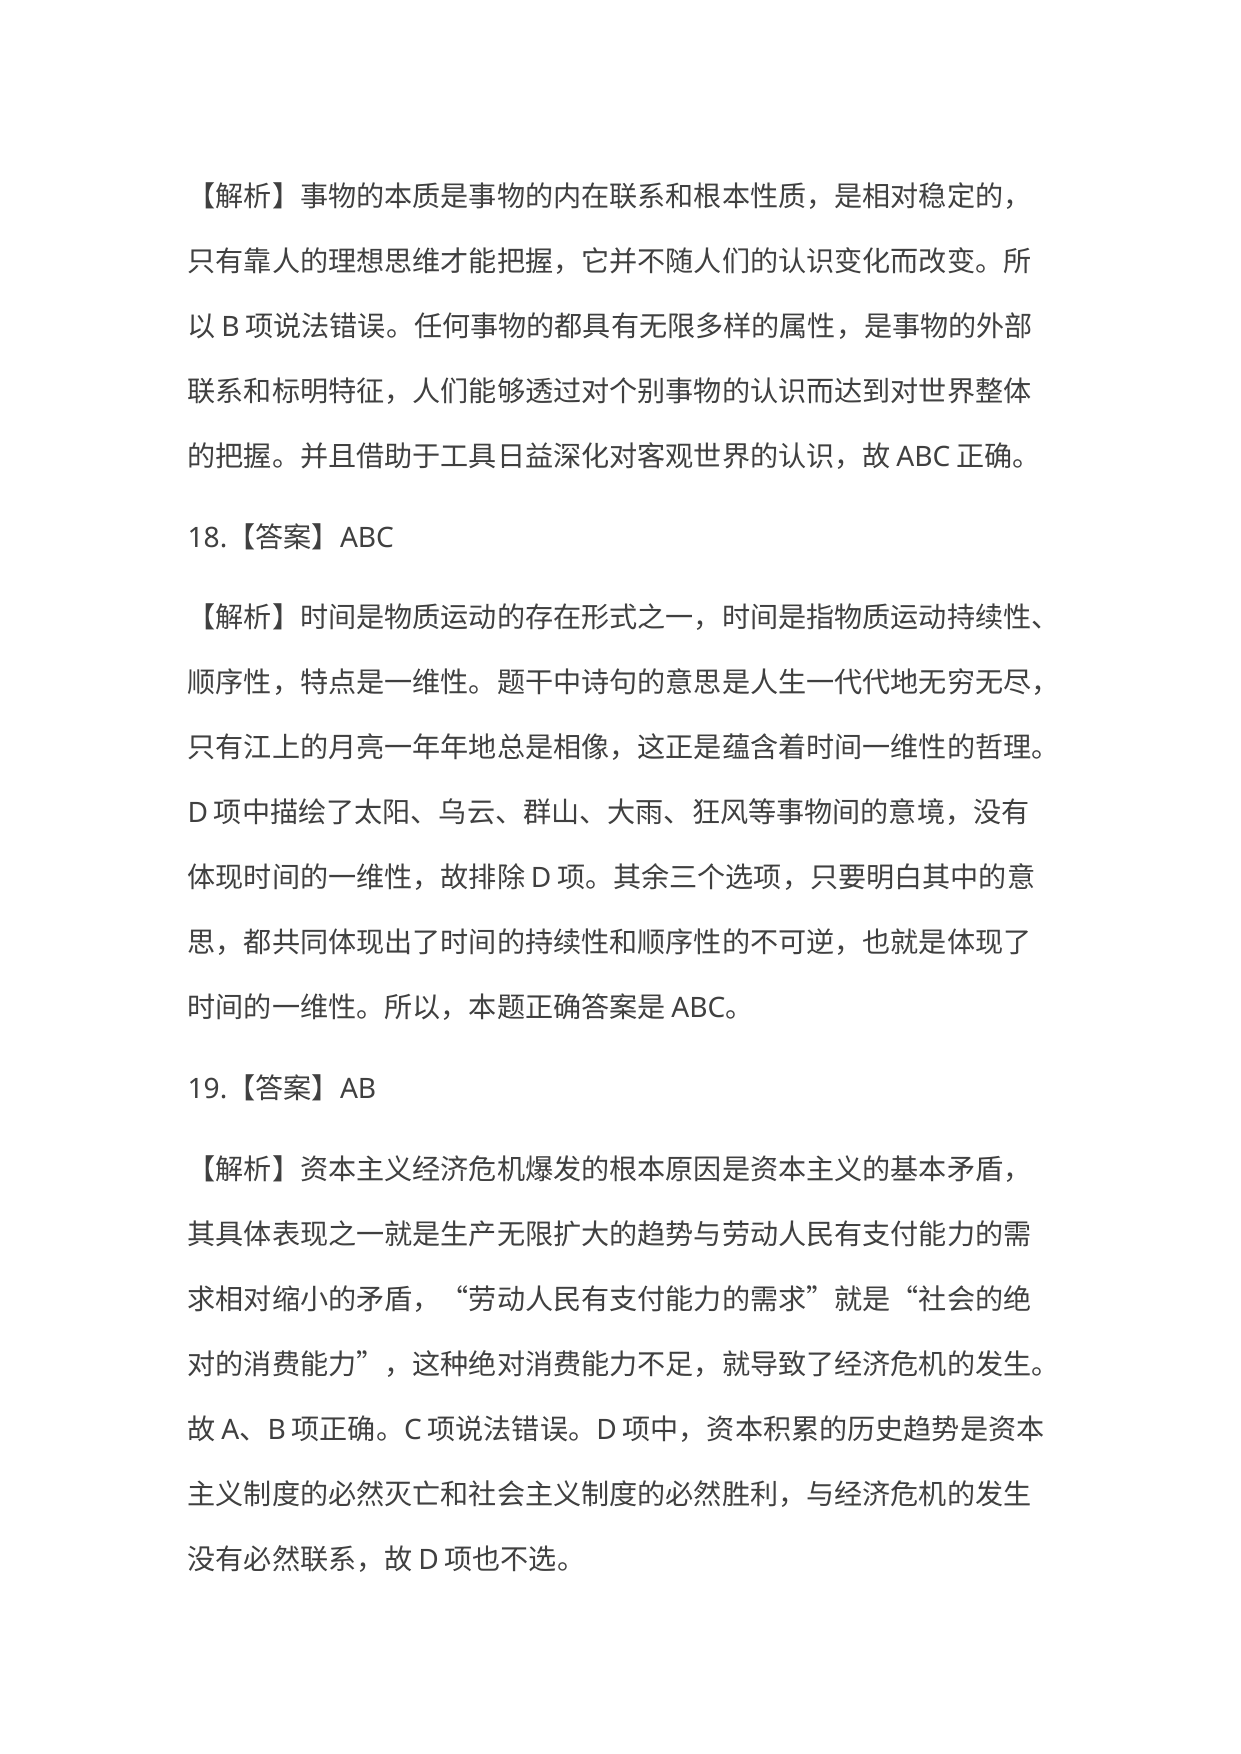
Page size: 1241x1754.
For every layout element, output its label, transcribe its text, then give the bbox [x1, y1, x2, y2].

text 19.【答案】AB [187, 1054, 1053, 1119]
text 18.【答案】ABC [187, 503, 1053, 568]
text 【解析】时间是物质运动的存在形式之一，时间是指物质运动持续性、顺序性，特点是一维性。题干中诗句的意思是人生一代代地无穷无尽，只有江上的月亮一年年地总是相像，这正是蕴含着时间一维性的哲理。D项中描绘了太阳、乌云、群山、大雨、狂风等事物间的意境，没有体现时间的一维性，故排除D项。其余三个选项，只要明白其中的意思，都共同体现出了时间的持续性和顺序性的不可逆，也就是体现了时间的一维性。所以，本题正确答案是ABC。 [187, 583, 1053, 1038]
text 【解析】事物的本质是事物的内在联系和根本性质，是相对稳定的，只有靠人的理想思维才能把握，它并不随人们的认识变化而改变。所以B项说法错误。任何事物的都具有无限多样的属性，是事物的外部联系和标明特征，人们能够透过对个别事物的认识而达到对世界整体的把握。并且借助于工具日益深化对客观世界的认识，故ABC正确。 [187, 162, 1053, 487]
text 【解析】资本主义经济危机爆发的根本原因是资本主义的基本矛盾，其具体表现之一就是生产无限扩大的趋势与劳动人民有支付能力的需求相对缩小的矛盾，“劳动人民有支付能力的需求”就是“社会的绝对的消费能力”，这种绝对消费能力不足，就导致了经济危机的发生。故A、B项正确。C项说法错误。D项中，资本积累的历史趋势是资本主义制度的必然灭亡和社会主义制度的必然胜利，与经济危机的发生没有必然联系，故D项也不选。 [187, 1134, 1053, 1589]
